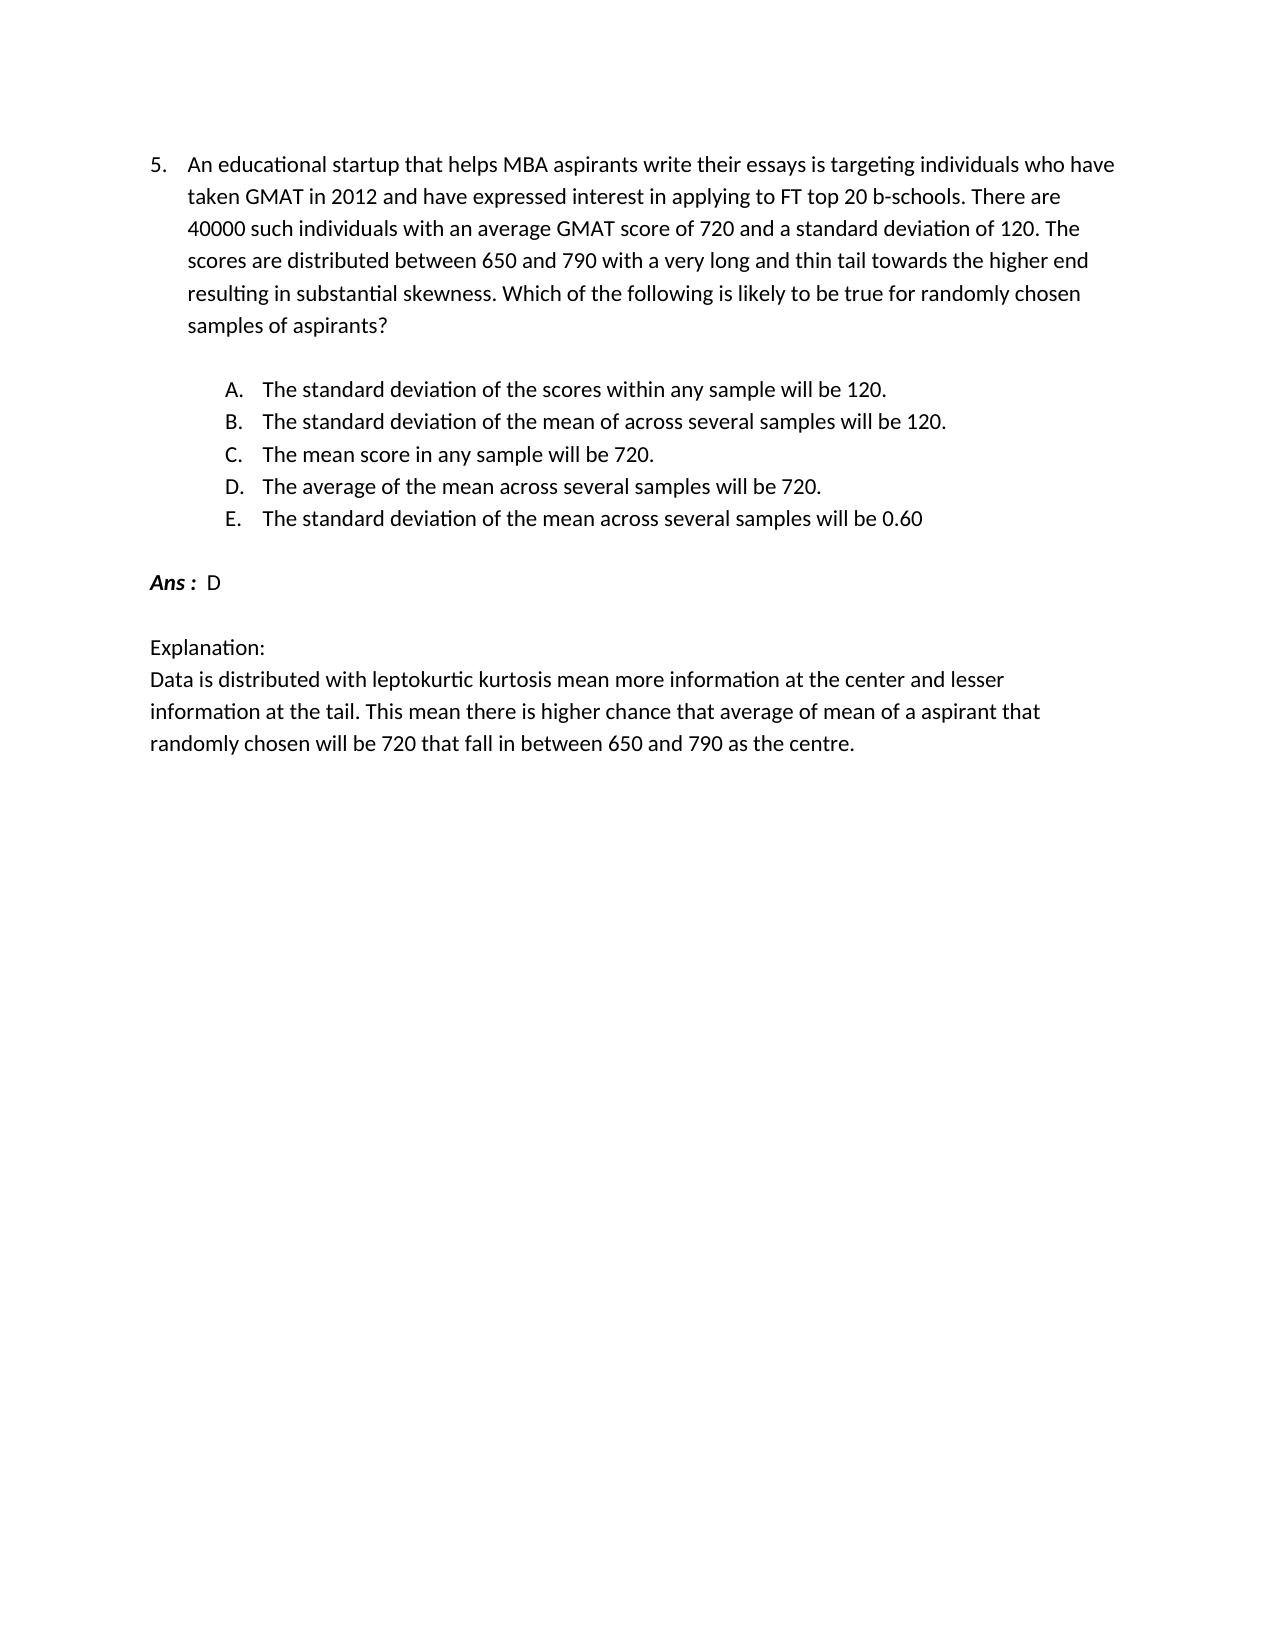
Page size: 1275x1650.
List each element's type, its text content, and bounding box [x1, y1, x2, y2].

list The standard deviation of the mean across several samples will be 0.60 [225, 504, 1125, 532]
list The standard deviation of the mean of across several samples will be 120. [225, 407, 1125, 436]
text Ans : D [150, 568, 1125, 596]
list The average of the mean across several samples will be 720. [225, 472, 1125, 500]
list The mean score in any sample will be 720. [225, 440, 1125, 468]
text randomly chosen will be 720 that fall in between 650 and 790 as the centre. [150, 729, 1125, 757]
list The standard deviation of the scores within any sample will be 120. [225, 375, 1125, 403]
list An educational startup that helps MBA aspirants write their essays is targeting individuals who have taken GMAT in 2012 and have expressed interest in applying to FT top 20 b-schools. There are 40000 such individuals with an average GMAT score of 720 and a standard deviation of 120. The scores are distributed between 650 and 790 with a very long and thin tail towards the higher end resulting in substantial skewness. Which of the following is likely to be true for randomly chosen samples of aspirants? [150, 150, 1125, 339]
text Explanation: [150, 633, 1125, 661]
text information at the tail. This mean there is higher chance that average of mean of a aspirant that [150, 697, 1125, 725]
text Data is distributed with leptokurtic kurtosis mean more information at the center and lesser [150, 665, 1125, 693]
